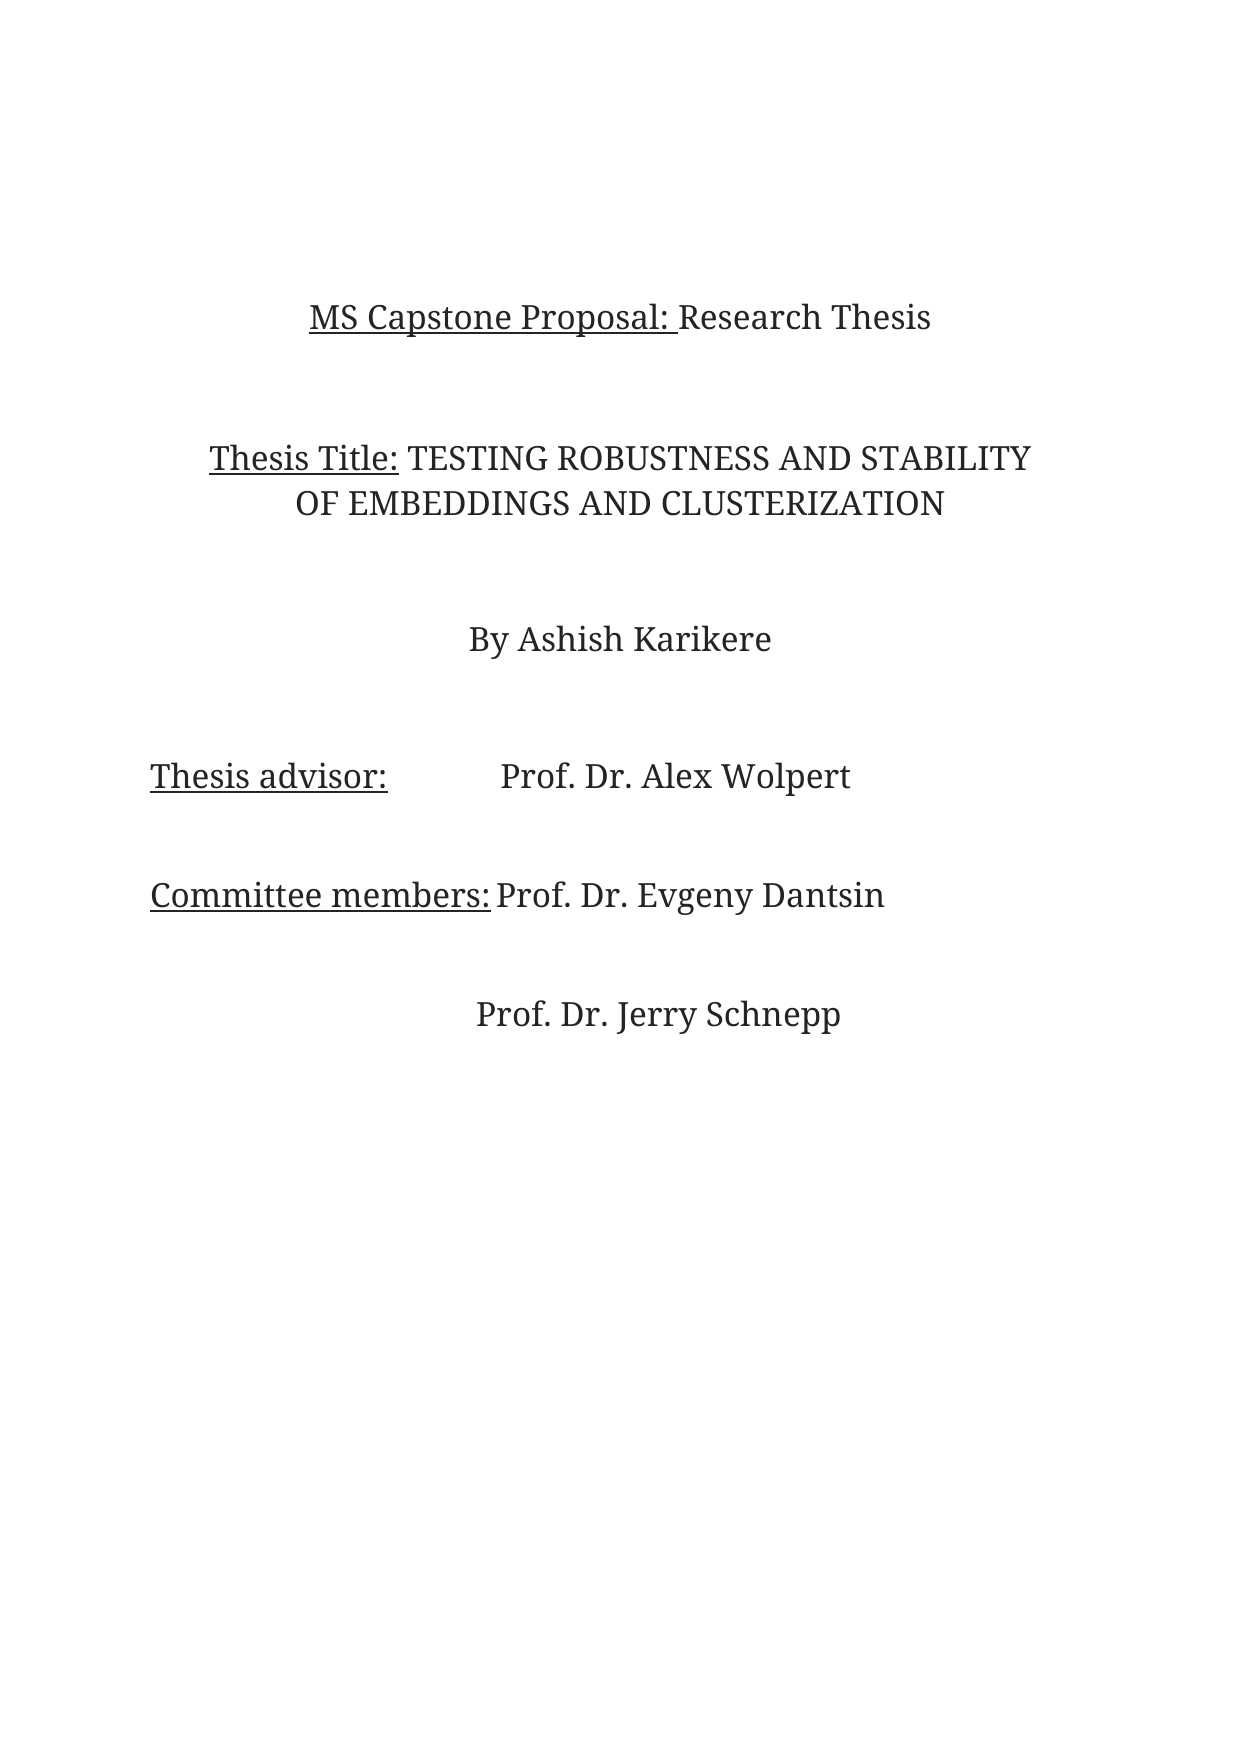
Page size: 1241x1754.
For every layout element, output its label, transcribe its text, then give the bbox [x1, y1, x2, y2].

text Thesis Title: TESTING ROBUSTNESS AND STABILITY OF EMBEDDINGS AND CLUSTERIZATION [150, 434, 1090, 525]
text By Ashish Karikere [150, 616, 1090, 662]
text Committee members: Prof. Dr. Evgeny Dantsin [150, 871, 1090, 917]
text Thesis advisor: Prof. Dr. Alex Wolpert [150, 752, 1090, 798]
text Prof. Dr. Jerry Schnepp [450, 991, 1090, 1036]
text MS Capstone Proposal: Research Thesis [150, 294, 1090, 339]
